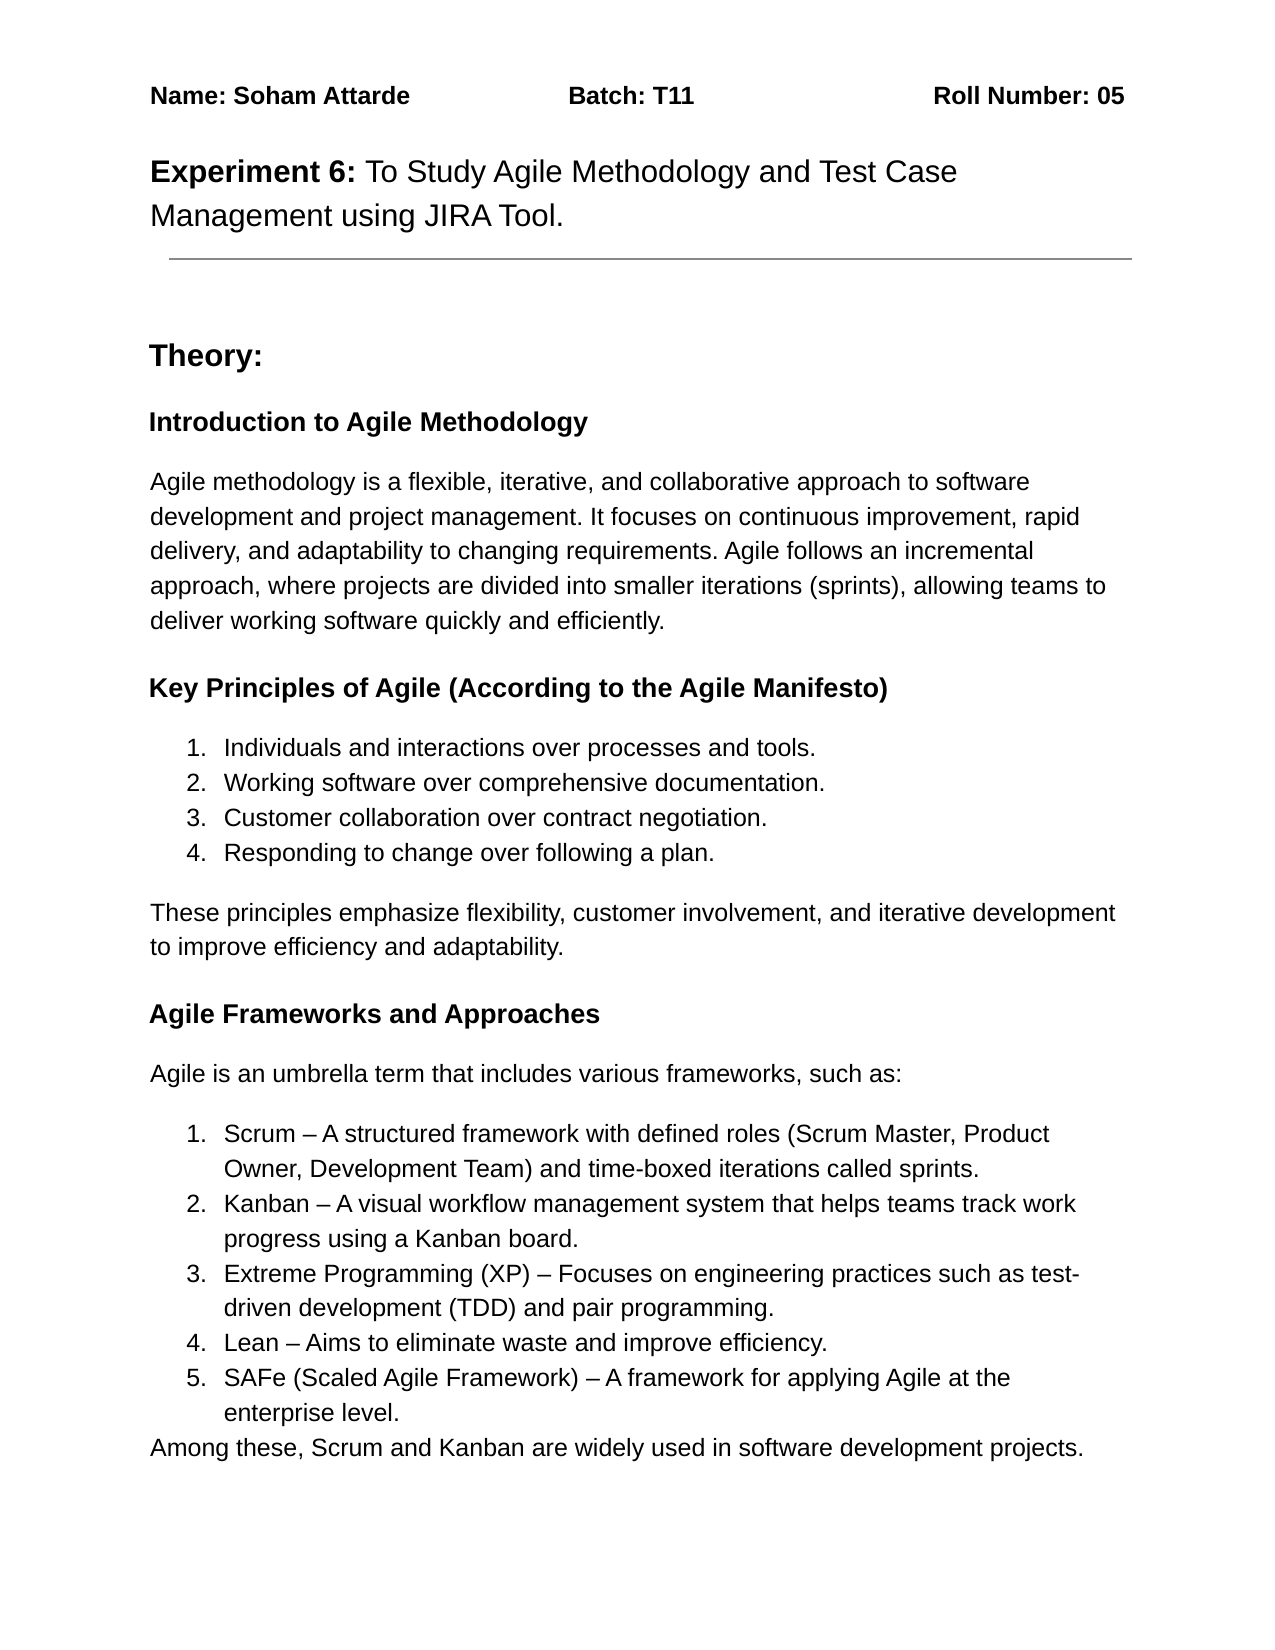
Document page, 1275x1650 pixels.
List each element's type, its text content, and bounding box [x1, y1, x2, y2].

subtitle Agile Frameworks and Approaches [148, 998, 1132, 1029]
text Among these, Scrum and Kanban are widely used in software development projects. [150, 1433, 1127, 1462]
list Kanban – A visual workflow management system that helps teams track work progress using a Kanban board. [186, 1189, 1127, 1252]
text Experiment 6: To Study Agile Methodology and Test Case Management using JIRA Tool. [150, 153, 1132, 232]
list Individuals and interactions over processes and tools. [186, 732, 1127, 761]
subtitle Key Principles of Agile (According to the Agile Manifesto) [148, 672, 1132, 703]
list Scrum – A structured framework with defined roles (Scrum Master, Product Owner, Development Team) and time-boxed iterations called sprints. [186, 1119, 1127, 1183]
text These principles emphasize flexibility, customer involvement, and iterative development to improve efficiency and adaptability. [150, 898, 1127, 961]
text Agile methodology is a flexible, iterative, and collaborative approach to software development and project management. It focuses on continuous improvement, rapid delivery, and adaptability to changing requirements. Agile follows an incremental approach, where projects are divided into smaller iterations (sprints), allowing teams to deliver working software quickly and efficiently. [150, 467, 1127, 634]
list SAFe (Scaled Agile Framework) – A framework for applying Agile at the enterprise level. [186, 1363, 1127, 1427]
list Extreme Programming (XP) – Focuses on engineering practices such as test-driven development (TDD) and pair programming. [186, 1259, 1127, 1322]
list Responding to change over following a plan. [186, 837, 1127, 866]
list Lean – Aims to eliminate waste and improve efficiency. [186, 1328, 1127, 1357]
subtitle Introduction to Agile Methodology [148, 406, 1132, 437]
text Agile is an umbrella term that includes various frameworks, such as: [150, 1059, 1127, 1088]
list Working software over comprehensive documentation. [186, 767, 1127, 796]
list Customer collaboration over contract negotiation. [186, 802, 1127, 831]
text Theory: [148, 337, 1132, 373]
